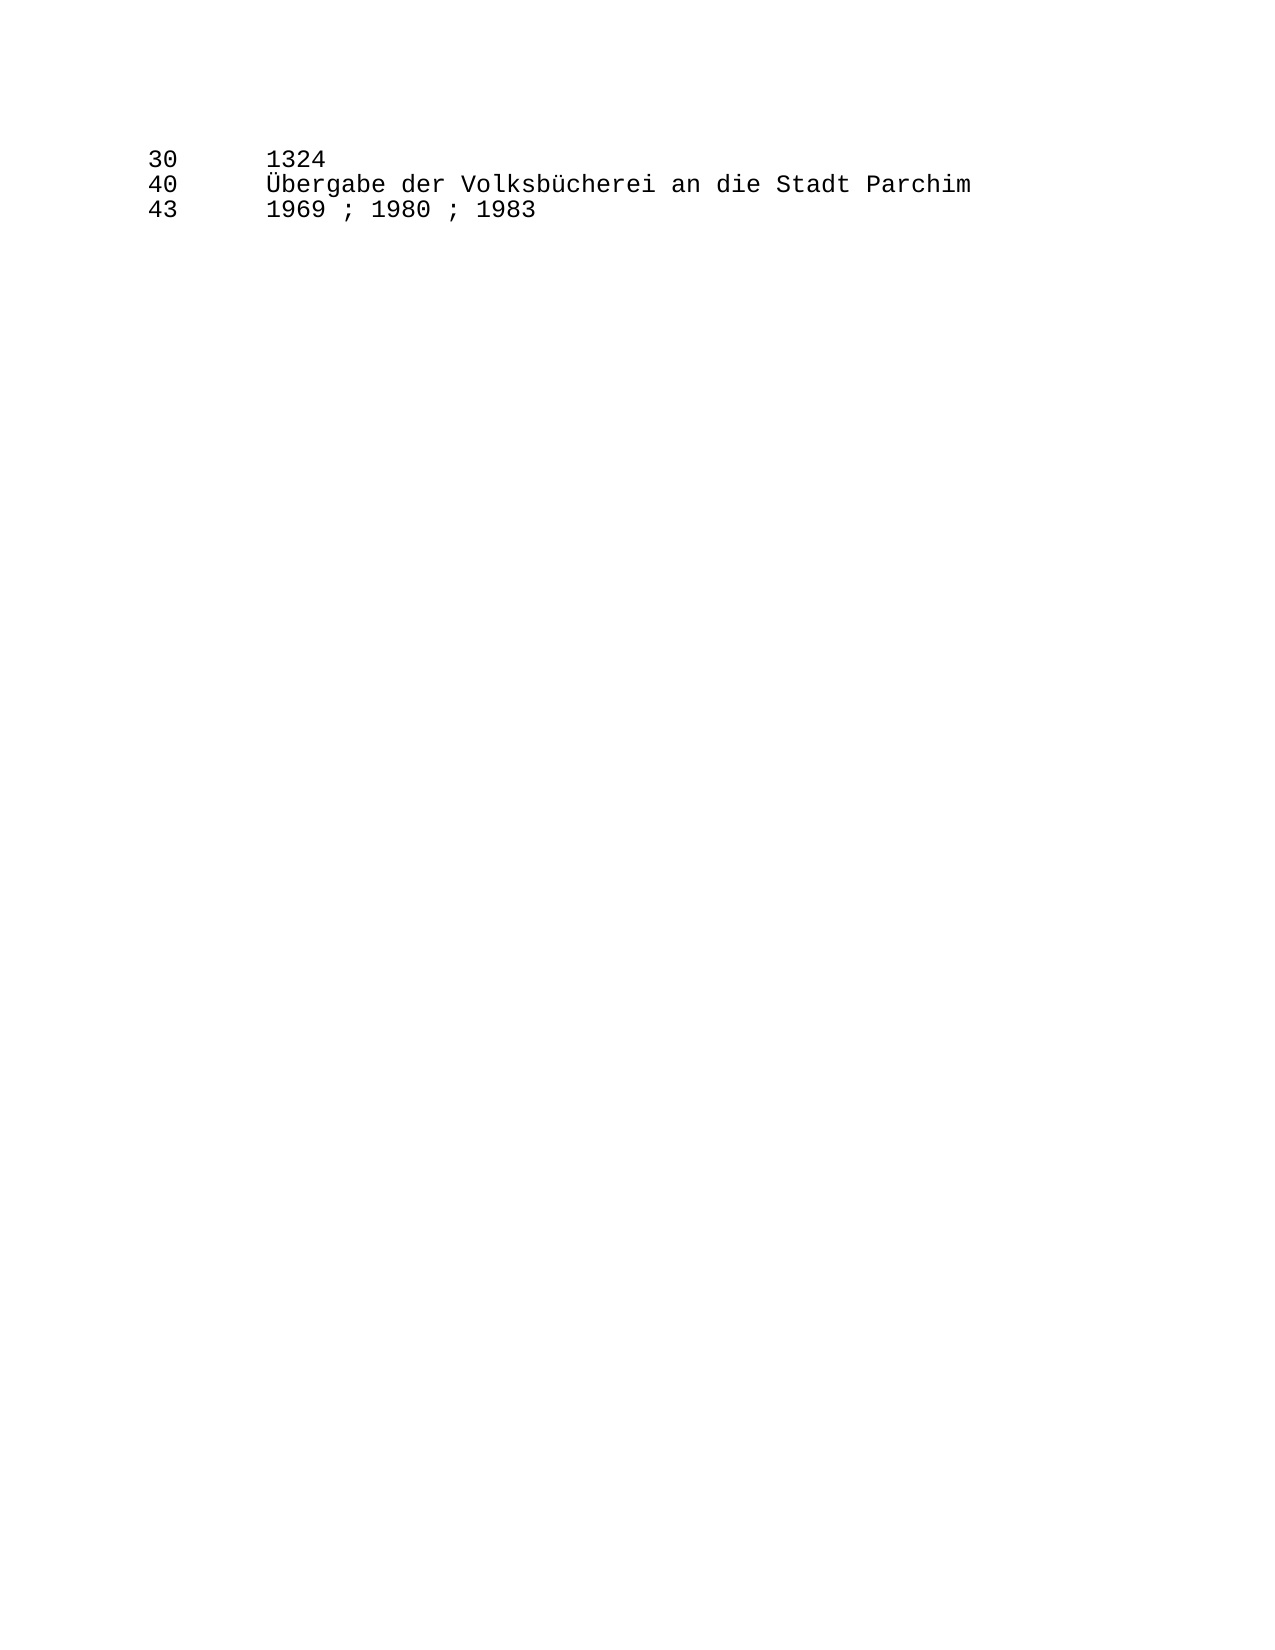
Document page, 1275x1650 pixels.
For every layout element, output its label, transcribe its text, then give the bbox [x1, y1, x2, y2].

text 30 1324 [148, 148, 1127, 173]
text 43 1969 ; 1980 ; 1983 [148, 198, 1127, 223]
text 40 Übergabe der k[1{Volksbücherei} an die Stadt 2{o[Parchim]o}]k [148, 173, 1127, 198]
